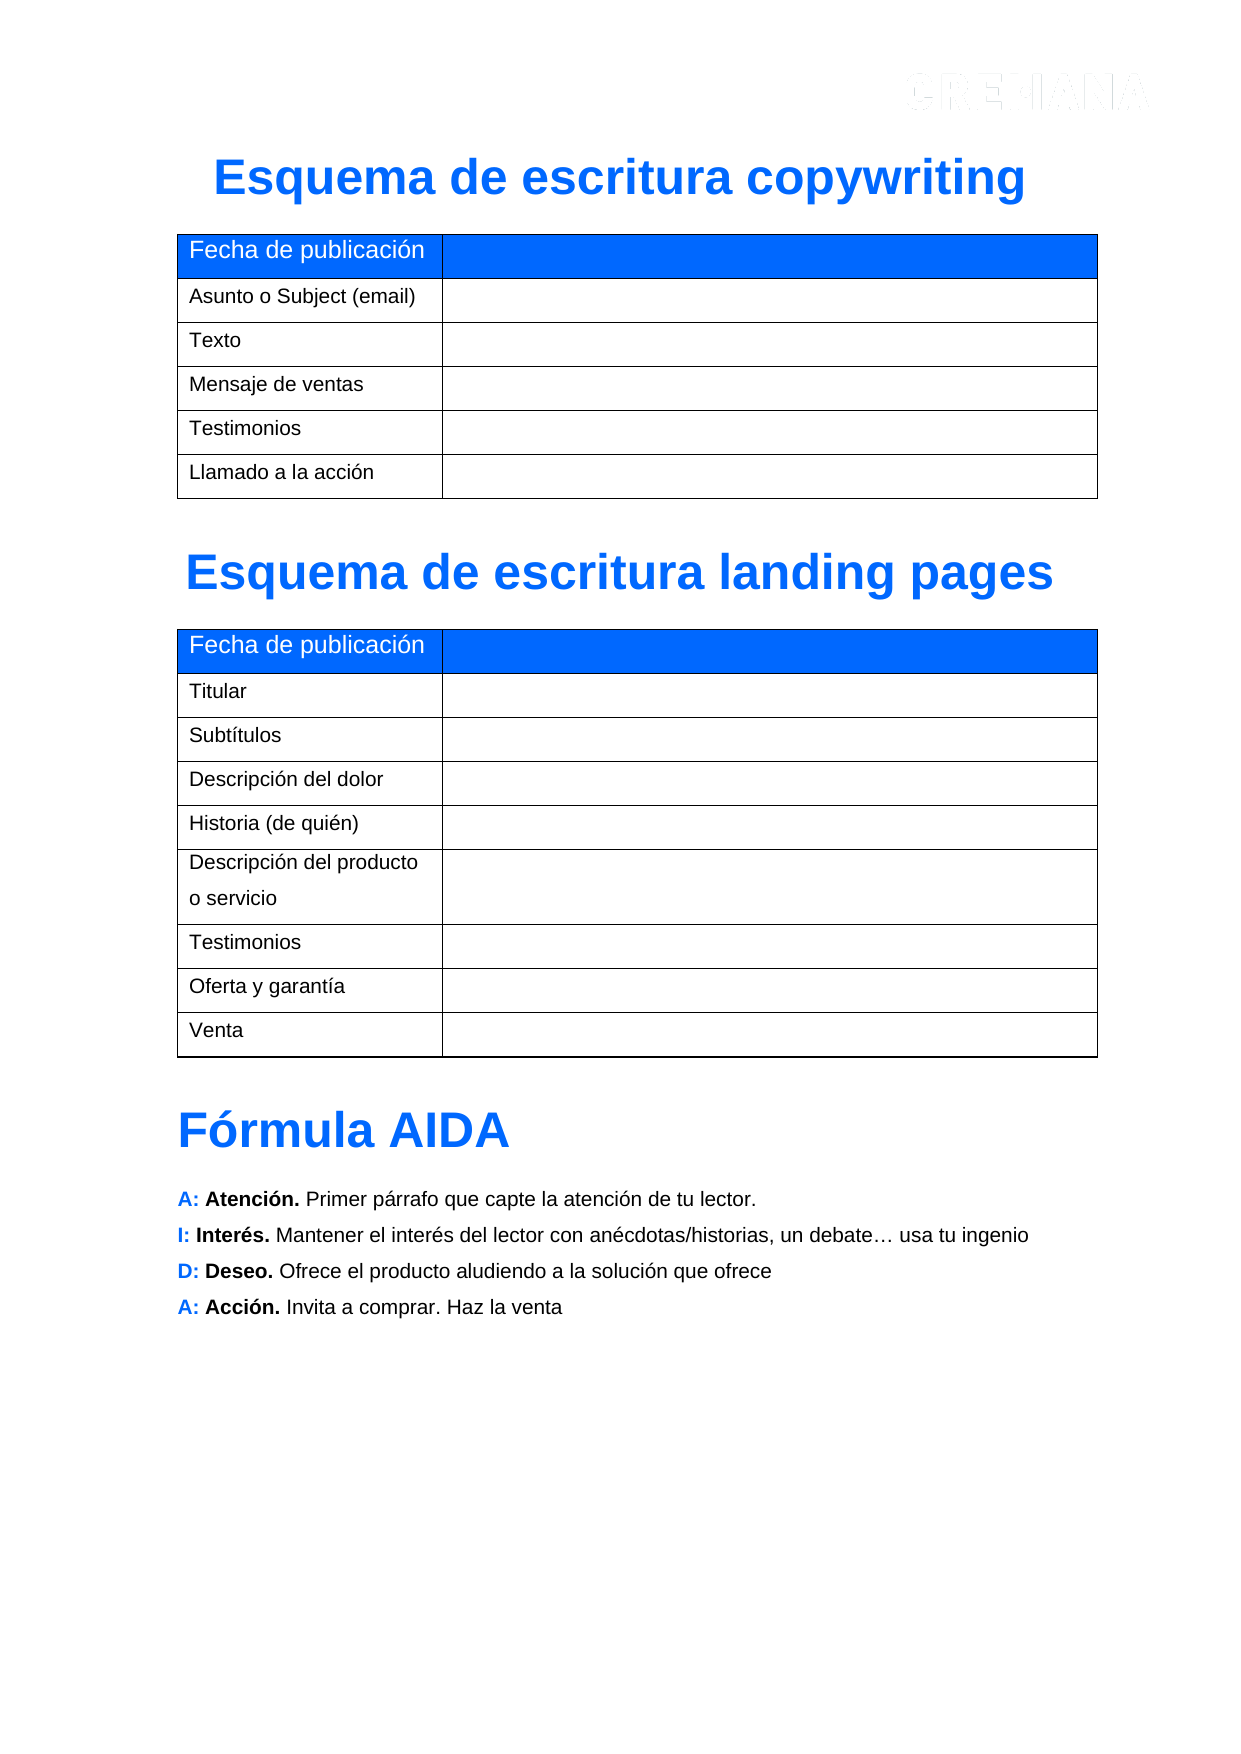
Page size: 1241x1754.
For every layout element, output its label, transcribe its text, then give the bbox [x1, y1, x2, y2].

table_cell Asunto o Subject (email) [178, 279, 442, 322]
text I: Interés. Mantener el interés del lector con anécdotas/historias, un debate… usa tu ingenio [177, 1223, 1063, 1247]
text A: Acción. Invita a comprar. Haz la venta [177, 1294, 1063, 1318]
table_cell Testimonios [178, 411, 442, 454]
table_cell [443, 850, 1097, 924]
table_cell [443, 1013, 1097, 1056]
table_cell [443, 323, 1097, 366]
table_header [443, 235, 1097, 278]
text A: Atención. Primer párrafo que capte la atención de tu lector. [177, 1187, 1063, 1211]
text Esquema de escritura copywriting [177, 148, 1063, 205]
table_cell Descripción del producto o servicio [178, 850, 442, 924]
table_header Fecha de publicación [178, 630, 442, 673]
table_cell Texto [178, 323, 442, 366]
text D: Deseo. Ofrece el producto aludiendo a la solución que ofrece [177, 1259, 1063, 1283]
table_cell [443, 674, 1097, 717]
table_cell [443, 718, 1097, 761]
table_header Fecha de publicación [178, 235, 442, 278]
table_cell [443, 925, 1097, 968]
table_cell Subtítulos [178, 718, 442, 761]
table_cell Testimonios [178, 925, 442, 968]
table_cell [443, 969, 1097, 1012]
table_cell Titular [178, 674, 442, 717]
table_cell [443, 411, 1097, 454]
table_cell [443, 455, 1097, 498]
table_cell [443, 367, 1097, 410]
table_cell Descripción del dolor [178, 762, 442, 805]
text Fórmula AIDA [177, 1101, 1063, 1158]
table_header [443, 630, 1097, 673]
table_cell [443, 806, 1097, 849]
text Esquema de escritura landing pages [177, 542, 1063, 600]
table_cell Oferta y garantía [178, 969, 442, 1012]
table_cell Historia (de quién) [178, 806, 442, 849]
table_cell [443, 279, 1097, 322]
table_cell Llamado a la acción [178, 455, 442, 498]
table_cell [443, 762, 1097, 805]
table_cell Mensaje de ventas [178, 367, 442, 410]
picture [898, 67, 1156, 116]
table_cell Venta [178, 1013, 442, 1056]
